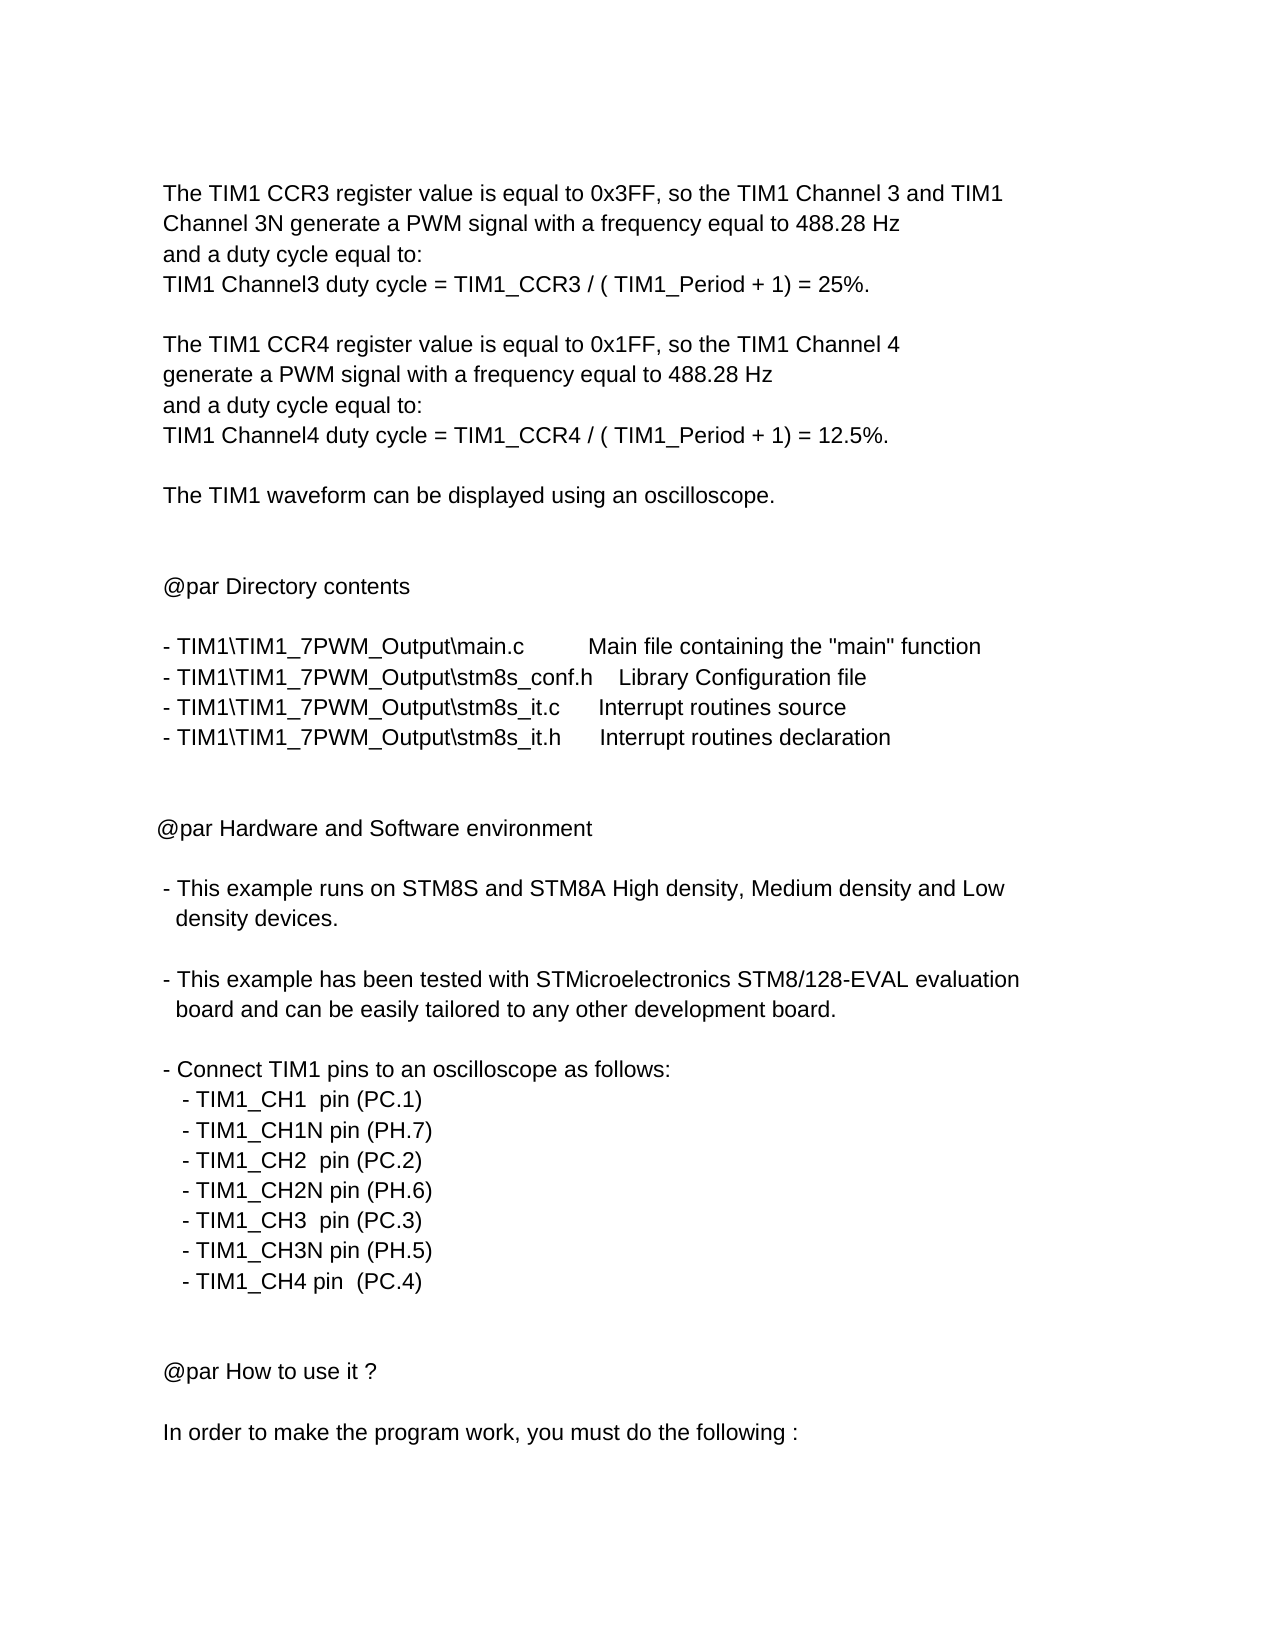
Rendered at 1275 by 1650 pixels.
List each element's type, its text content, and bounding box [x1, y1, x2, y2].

text - TIM1\TIM1_7PWM_Output\main.c Main file containing the "main" function [150, 633, 1125, 660]
text The TIM1 CCR4 register value is equal to 0x1FF, so the TIM1 Channel 4 [150, 331, 1125, 358]
text and a duty cycle equal to: [150, 241, 1125, 267]
text - TIM1_CH1 pin (PC.1) [150, 1086, 1125, 1113]
text - TIM1_CH3 pin (PC.3) [150, 1207, 1125, 1234]
text - TIM1_CH2N pin (PH.6) [150, 1177, 1125, 1203]
text density devices. [150, 905, 1125, 932]
text - TIM1_CH2 pin (PC.2) [150, 1147, 1125, 1173]
text TIM1 Channel3 duty cycle = TIM1_CCR3 / ( TIM1_Period + 1) = 25%. [150, 271, 1125, 297]
text - Connect TIM1 pins to an oscilloscope as follows: [150, 1056, 1125, 1083]
text Channel 3N generate a PWM signal with a frequency equal to 488.28 Hz [150, 210, 1125, 237]
text - TIM1\TIM1_7PWM_Output\stm8s_conf.h Library Configuration file [150, 663, 1125, 690]
text - TIM1\TIM1_7PWM_Output\stm8s_it.h Interrupt routines declaration [150, 724, 1125, 750]
text - TIM1\TIM1_7PWM_Output\stm8s_it.c Interrupt routines source [150, 694, 1125, 720]
text The TIM1 CCR3 register value is equal to 0x3FF, so the TIM1 Channel 3 and TIM1 [150, 180, 1125, 207]
text - TIM1_CH1N pin (PH.7) [150, 1117, 1125, 1143]
text - TIM1_CH4 pin (PC.4) [150, 1268, 1125, 1294]
text - This example runs on STM8S and STM8A High density, Medium density and Low [150, 875, 1125, 901]
text The TIM1 waveform can be displayed using an oscilloscope. [150, 482, 1125, 509]
text @par Hardware and Software environment [150, 814, 1125, 841]
text In order to make the program work, you must do the following : [150, 1419, 1125, 1445]
text - TIM1_CH3N pin (PH.5) [150, 1237, 1125, 1264]
text board and can be easily tailored to any other development board. [150, 996, 1125, 1022]
text @par How to use it ? [150, 1358, 1125, 1385]
text TIM1 Channel4 duty cycle = TIM1_CCR4 / ( TIM1_Period + 1) = 12.5%. [150, 422, 1125, 448]
text @par Directory contents [150, 573, 1125, 599]
text and a duty cycle equal to: [150, 392, 1125, 418]
text generate a PWM signal with a frequency equal to 488.28 Hz [150, 361, 1125, 388]
text - This example has been tested with STMicroelectronics STM8/128-EVAL evaluation [150, 966, 1125, 992]
